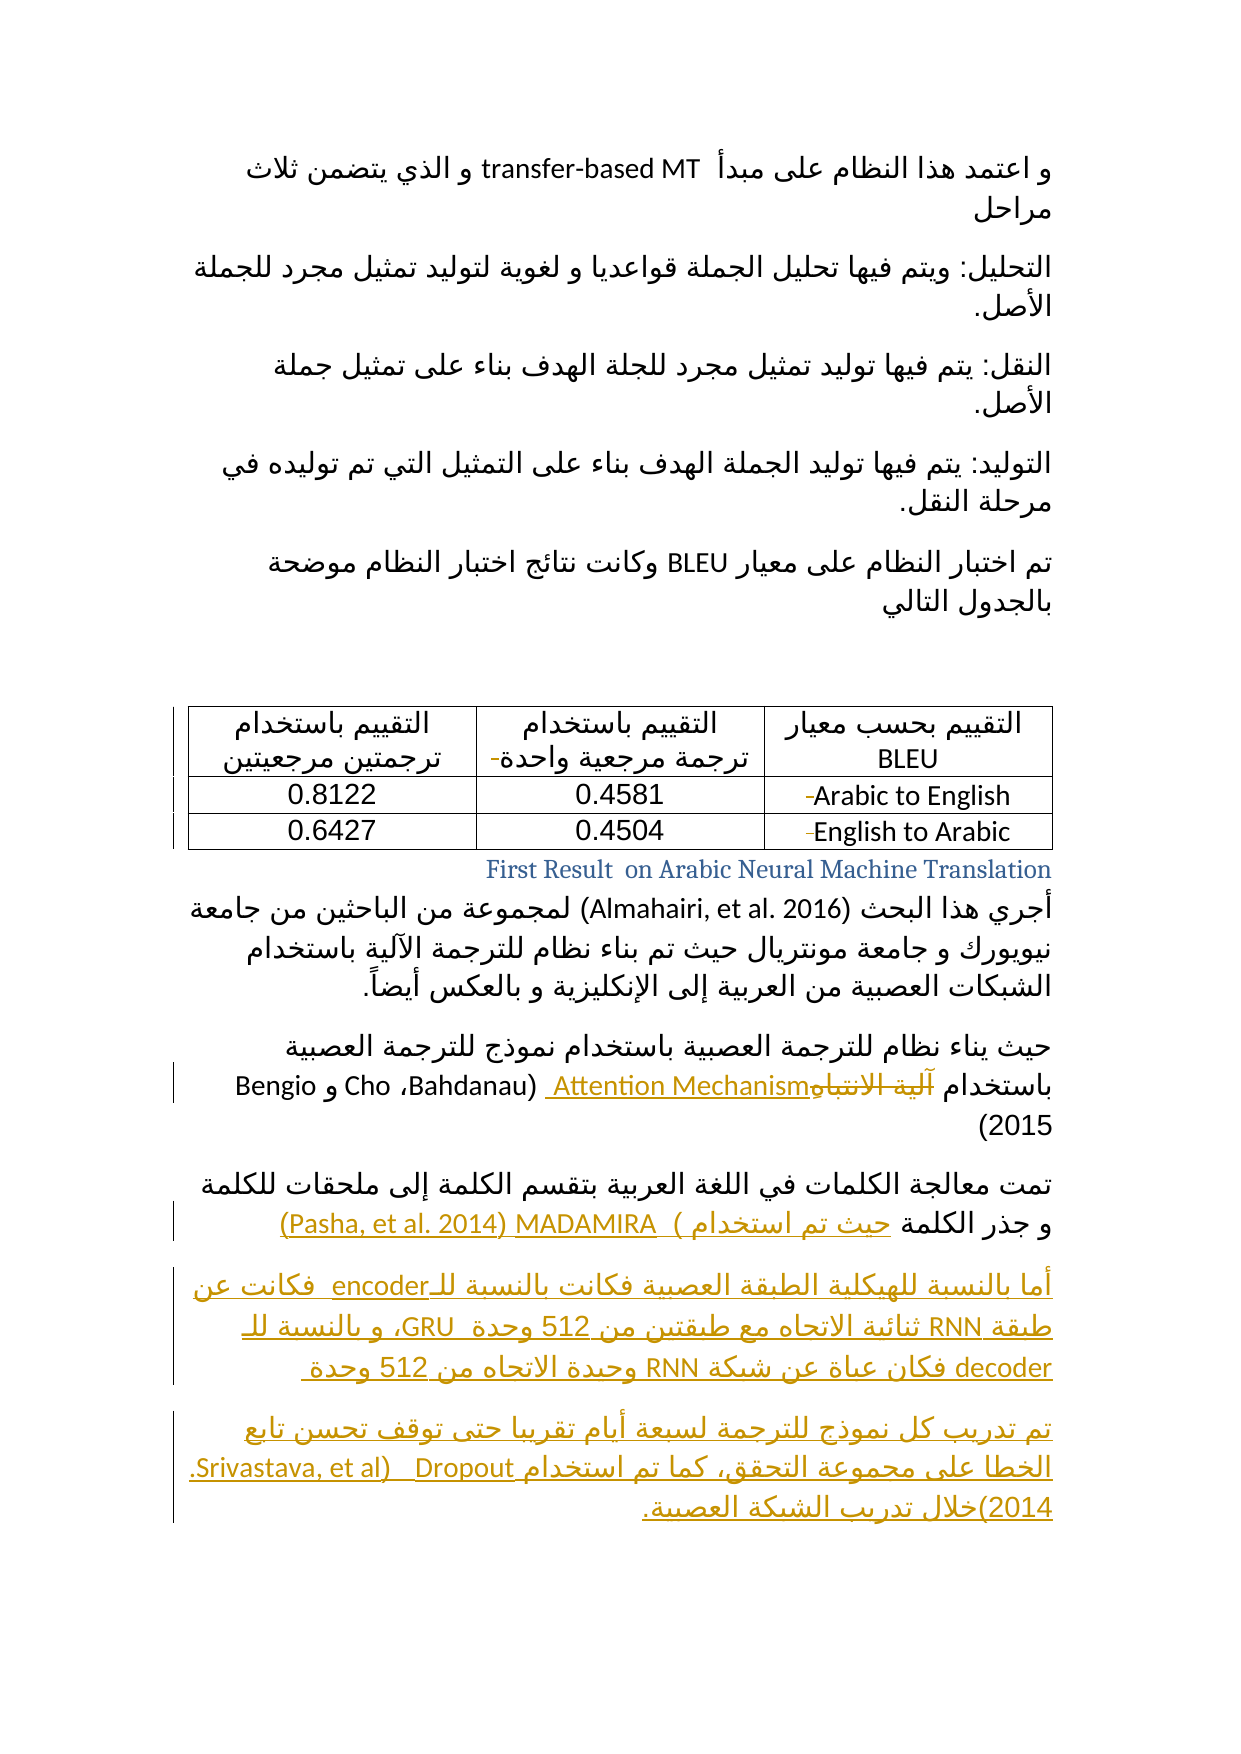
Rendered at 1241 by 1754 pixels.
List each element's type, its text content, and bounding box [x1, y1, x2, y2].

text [187, 150, 1053, 224]
subtitle First Result on Arabic Neural Machine Translation [187, 854, 1053, 885]
table_cell Arabic to English [765, 777, 1052, 812]
text النقل: يتم فيها توليد تمثيل مجرد للجلة الهدف بناء على تمثيل جملة الأصل. [187, 348, 1053, 420]
table_cell 0.6427 [189, 814, 476, 849]
table_header التقييم باستخدام ترجمة مرجعية واحدة [477, 707, 764, 776]
text حيث يناء نظام للترجمة العصبية باستخدام نموذج للترجمة العصبية باستخدام [187, 1028, 1053, 1141]
table_header التقييم باستخدام ترجمتين مرجعيتين [189, 707, 476, 776]
table_cell 0.8122 [189, 777, 476, 812]
text أجري هذا البحث لمجموعة من الباحثين من جامعة نيويورك و جامعة مونتريال حيث تم بناء نظام للترجمة الآلية باستخدام الشبكات العصبية من العربية إلى الإنكليزية و بالعكس أيضاً. [187, 890, 1053, 1003]
table_cell English to Arabic [765, 814, 1052, 849]
text التوليد: يتم فيها توليد الجملة الهدف بناء على التمثيل التي تم توليده في مرحلة النقل. [187, 446, 1053, 518]
text تمت معالجة الكلمات في اللغة العربية بتقسم الكلمة إلى ملحقات للكلمة و جذر الكلمة [187, 1167, 1053, 1241]
table_cell 0.4581 [477, 777, 764, 812]
table_header التقييم بحسب معيار BLEU [765, 707, 1052, 776]
text تم اختبار النظام على معيار BLEU وكانت نتائج اختبار النظام موضحة بالجدول التالي [187, 544, 1053, 618]
table_cell 0.4504 [477, 814, 764, 849]
text التحليل: ويتم فيها تحليل الجملة قواعديا و لغوية لتوليد تمثيل مجرد للجملة الأصل. [187, 250, 1053, 322]
